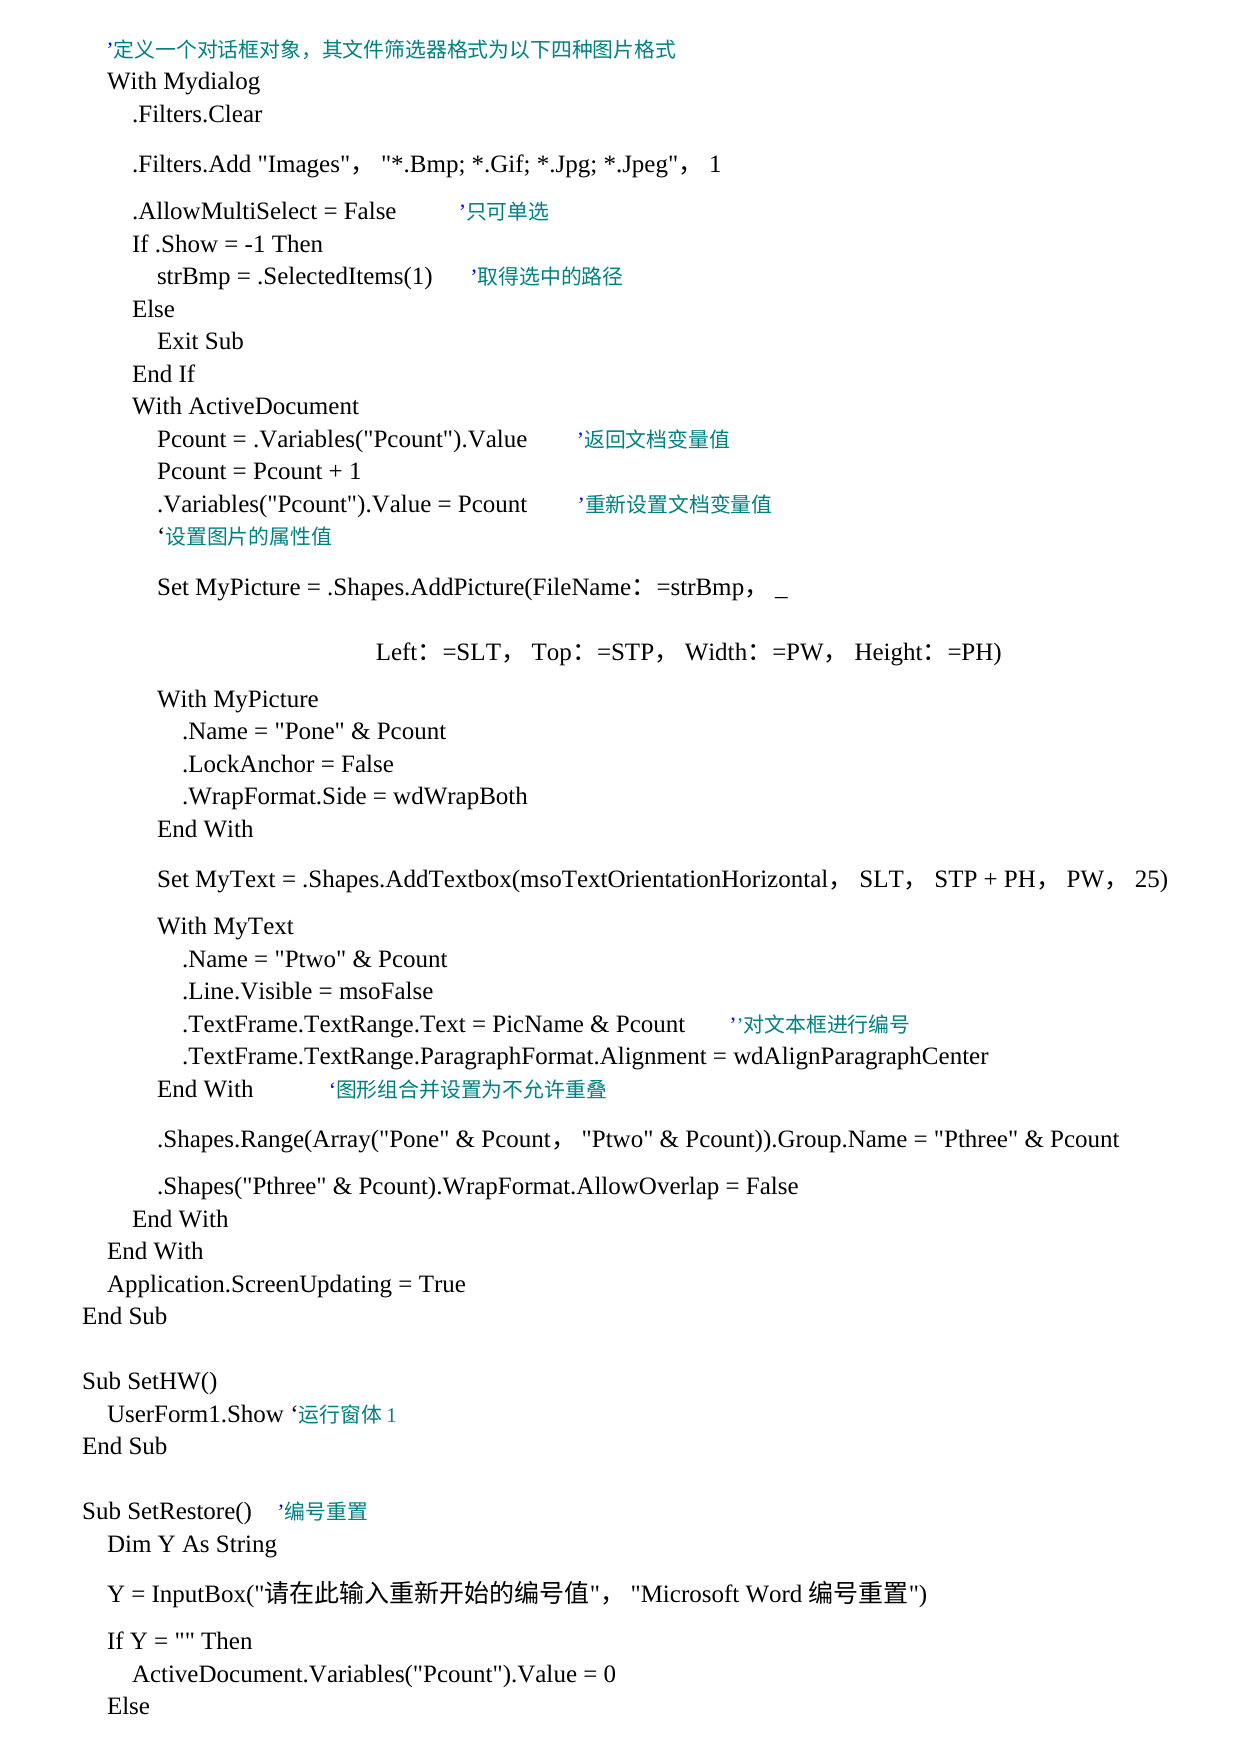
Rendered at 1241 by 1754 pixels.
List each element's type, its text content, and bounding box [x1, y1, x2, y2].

text Y = InputBox("请在此输入重新开始的编号值"， "Microsoft Word 编号重置") [32, 1559, 1208, 1624]
text .Shapes.Range(Array("Pone" & Pcount， "Ptwo" & Pcount)).Group.Name = "Pthree" & Pcount [32, 1104, 1208, 1169]
text Sub SetHW() [32, 1364, 1208, 1397]
text End Sub [32, 1299, 1208, 1332]
text .TextFrame.TextRange.Text = PicName & Pcount ’’对文本框进行编号 [32, 1007, 1208, 1039]
text End Sub [32, 1429, 1208, 1462]
text Sub SetRestore() ’编号重置 [32, 1494, 1208, 1527]
text .Line.Visible = msoFalse [32, 974, 1208, 1007]
text ’定义一个对话框对象，其文件筛选器格式为以下四种图片格式 [32, 32, 1208, 64]
text .TextFrame.TextRange.ParagraphFormat.Alignment = wdAlignParagraphCenter [32, 1039, 1208, 1072]
text .Shapes("Pthree" & Pcount).WrapFormat.AllowOverlap = False [32, 1169, 1208, 1202]
text Set MyPicture = .Shapes.AddPicture(FileName：=strBmp， _ [32, 552, 1208, 617]
text Application.ScreenUpdating = True [32, 1267, 1208, 1299]
text With Mydialog [32, 64, 1208, 97]
text With MyText [32, 909, 1208, 942]
text Pcount = .Variables("Pcount").Value ’返回文档变量值 [32, 422, 1208, 454]
text Set MyText = .Shapes.AddTextbox(msoTextOrientationHorizontal， SLT， STP + PH， PW， 25) [32, 844, 1208, 909]
text With MyPicture [32, 682, 1208, 714]
text UserForm1.Show ‘运行窗体1 [32, 1397, 1208, 1429]
text ActiveDocument.Variables("Pcount").Value = 0 [32, 1657, 1208, 1689]
text Dim Y As String [32, 1527, 1208, 1559]
text Left：=SLT， Top：=STP， Width：=PW， Height：=PH) [32, 617, 1208, 682]
text .Name = "Pone" & Pcount [32, 714, 1208, 747]
text .WrapFormat.Side = wdWrapBoth [32, 779, 1208, 812]
text .Filters.Add "Images"， "*.Bmp; *.Gif; *.Jpg; *.Jpeg"， 1 [32, 129, 1208, 194]
text End With [32, 812, 1208, 844]
text End With [32, 1202, 1208, 1234]
text Exit Sub [32, 324, 1208, 357]
text With ActiveDocument [32, 389, 1208, 422]
text If Y = "" Then [32, 1624, 1208, 1657]
text .Name = "Ptwo" & Pcount [32, 942, 1208, 974]
text Pcount = Pcount + 1 [32, 454, 1208, 487]
text .Variables("Pcount").Value = Pcount ’重新设置文档变量值 [32, 487, 1208, 519]
text .Filters.Clear [32, 97, 1208, 129]
text ‘设置图片的属性值 [32, 519, 1208, 552]
text If .Show = -1 Then [32, 227, 1208, 259]
text Else [32, 292, 1208, 324]
text End With ‘图形组合并设置为不允许重叠 [32, 1072, 1208, 1104]
text End With [32, 1234, 1208, 1267]
text strBmp = .SelectedItems(1) ’取得选中的路径 [32, 259, 1208, 292]
text End If [32, 357, 1208, 389]
text .LockAnchor = False [32, 747, 1208, 779]
text Else [32, 1689, 1208, 1722]
text .AllowMultiSelect = False ’只可单选 [32, 194, 1208, 227]
